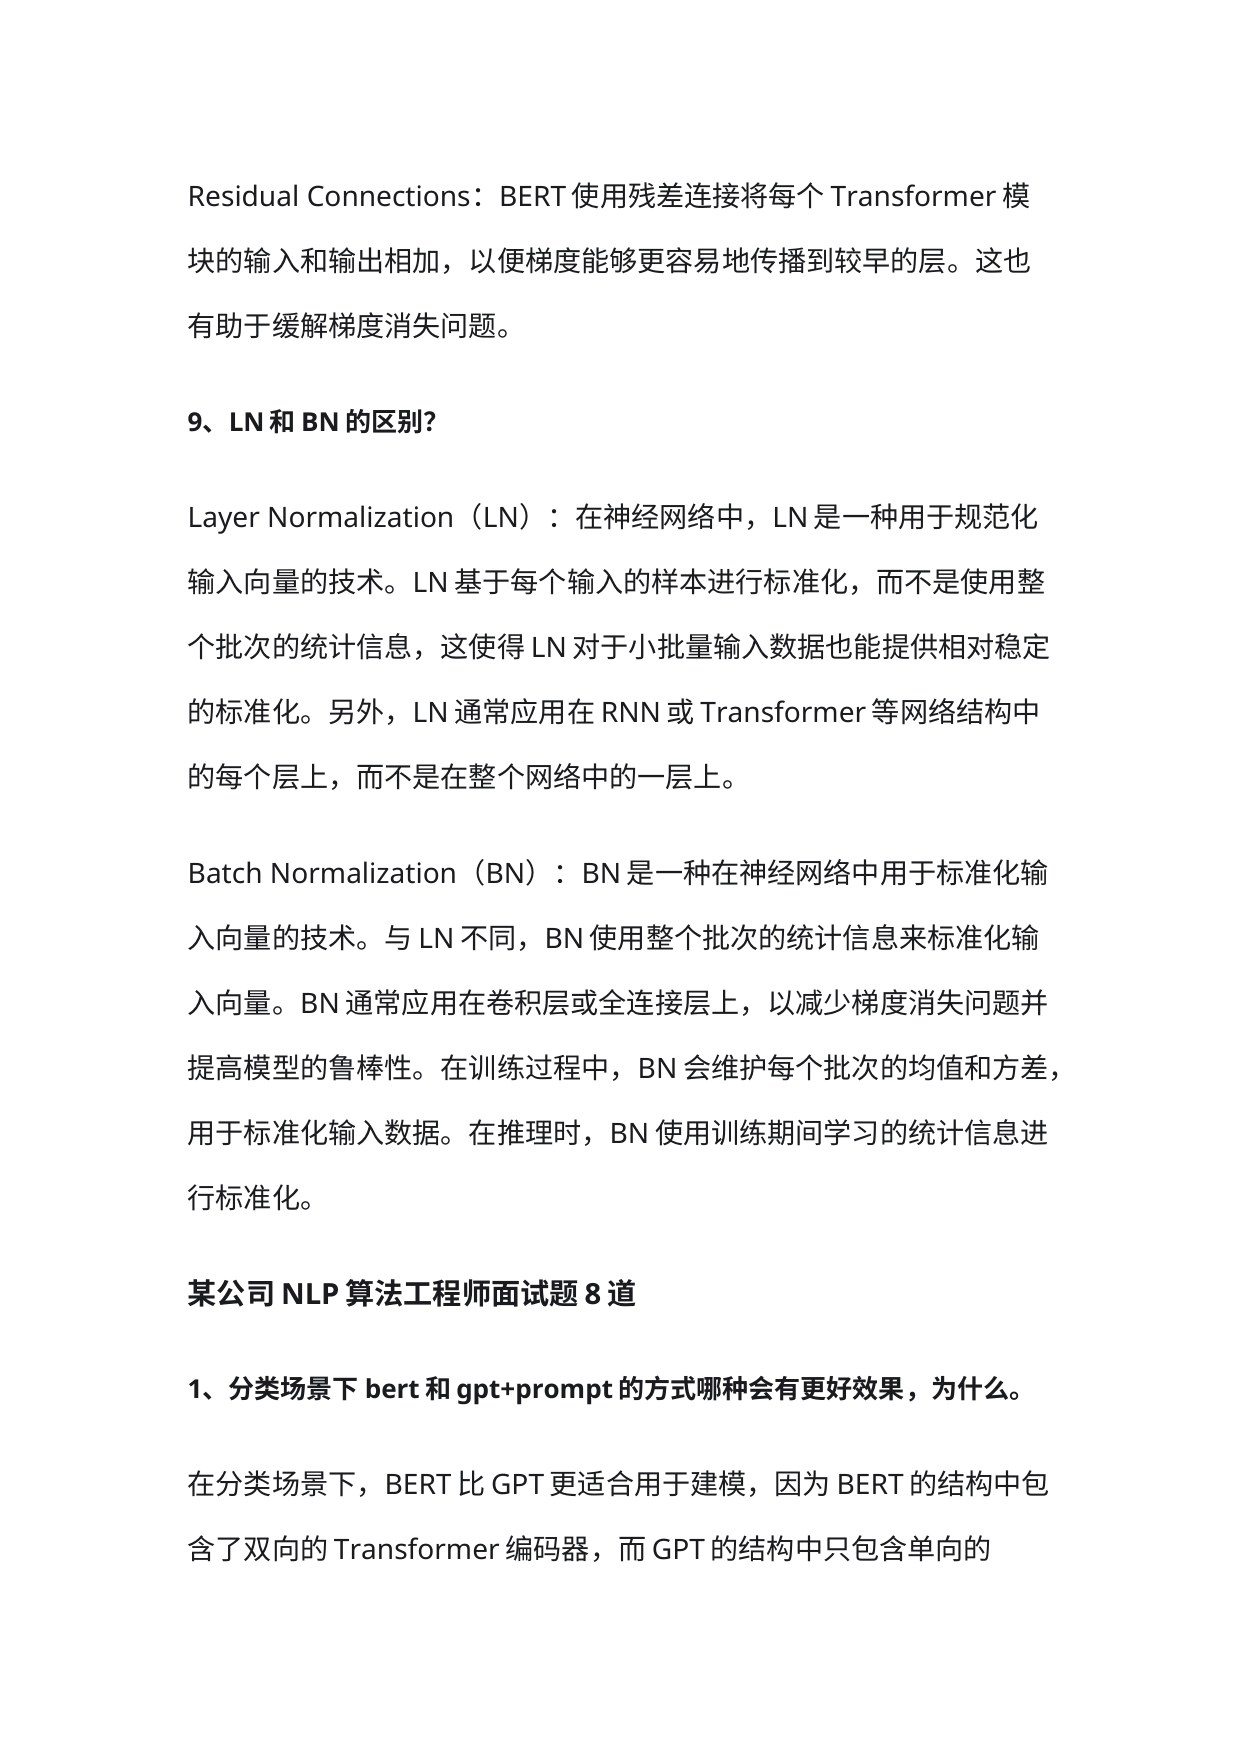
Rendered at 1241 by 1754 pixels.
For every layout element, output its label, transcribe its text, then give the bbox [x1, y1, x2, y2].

text Residual Connections：BERT使用残差连接将每个Transformer模块的输入和输出相加，以便梯度能够更容易地传播到较早的层。这也有助于缓解梯度消失问题。 [187, 162, 1053, 357]
subtitle 某公司NLP算法工程师面试题8道 [187, 1259, 1053, 1324]
text Layer Normalization（LN）：在神经网络中，LN是一种用于规范化输入向量的技术。LN基于每个输入的样本进行标准化，而不是使用整个批次的统计信息，这使得LN对于小批量输入数据也能提供相对稳定的标准化。另外，LN通常应用在RNN或Transformer等网络结构中的每个层上，而不是在整个网络中的一层上。 [187, 483, 1053, 808]
subtitle 9、LN和BN的区别？ [187, 388, 1053, 453]
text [187, 1450, 1053, 1580]
text Batch Normalization（BN）：BN是一种在神经网络中用于标准化输入向量的技术。与LN不同，BN使用整个批次的统计信息来标准化输入向量。BN通常应用在卷积层或全连接层上，以减少梯度消失问题并提高模型的鲁棒性。在训练过程中，BN会维护每个批次的均值和方差，用于标准化输入数据。在推理时，BN使用训练期间学习的统计信息进行标准化。 [187, 839, 1053, 1229]
subtitle 1、分类场景下 bert和gpt+prompt的方式哪种会有更好效果，为什么。 [187, 1354, 1053, 1419]
